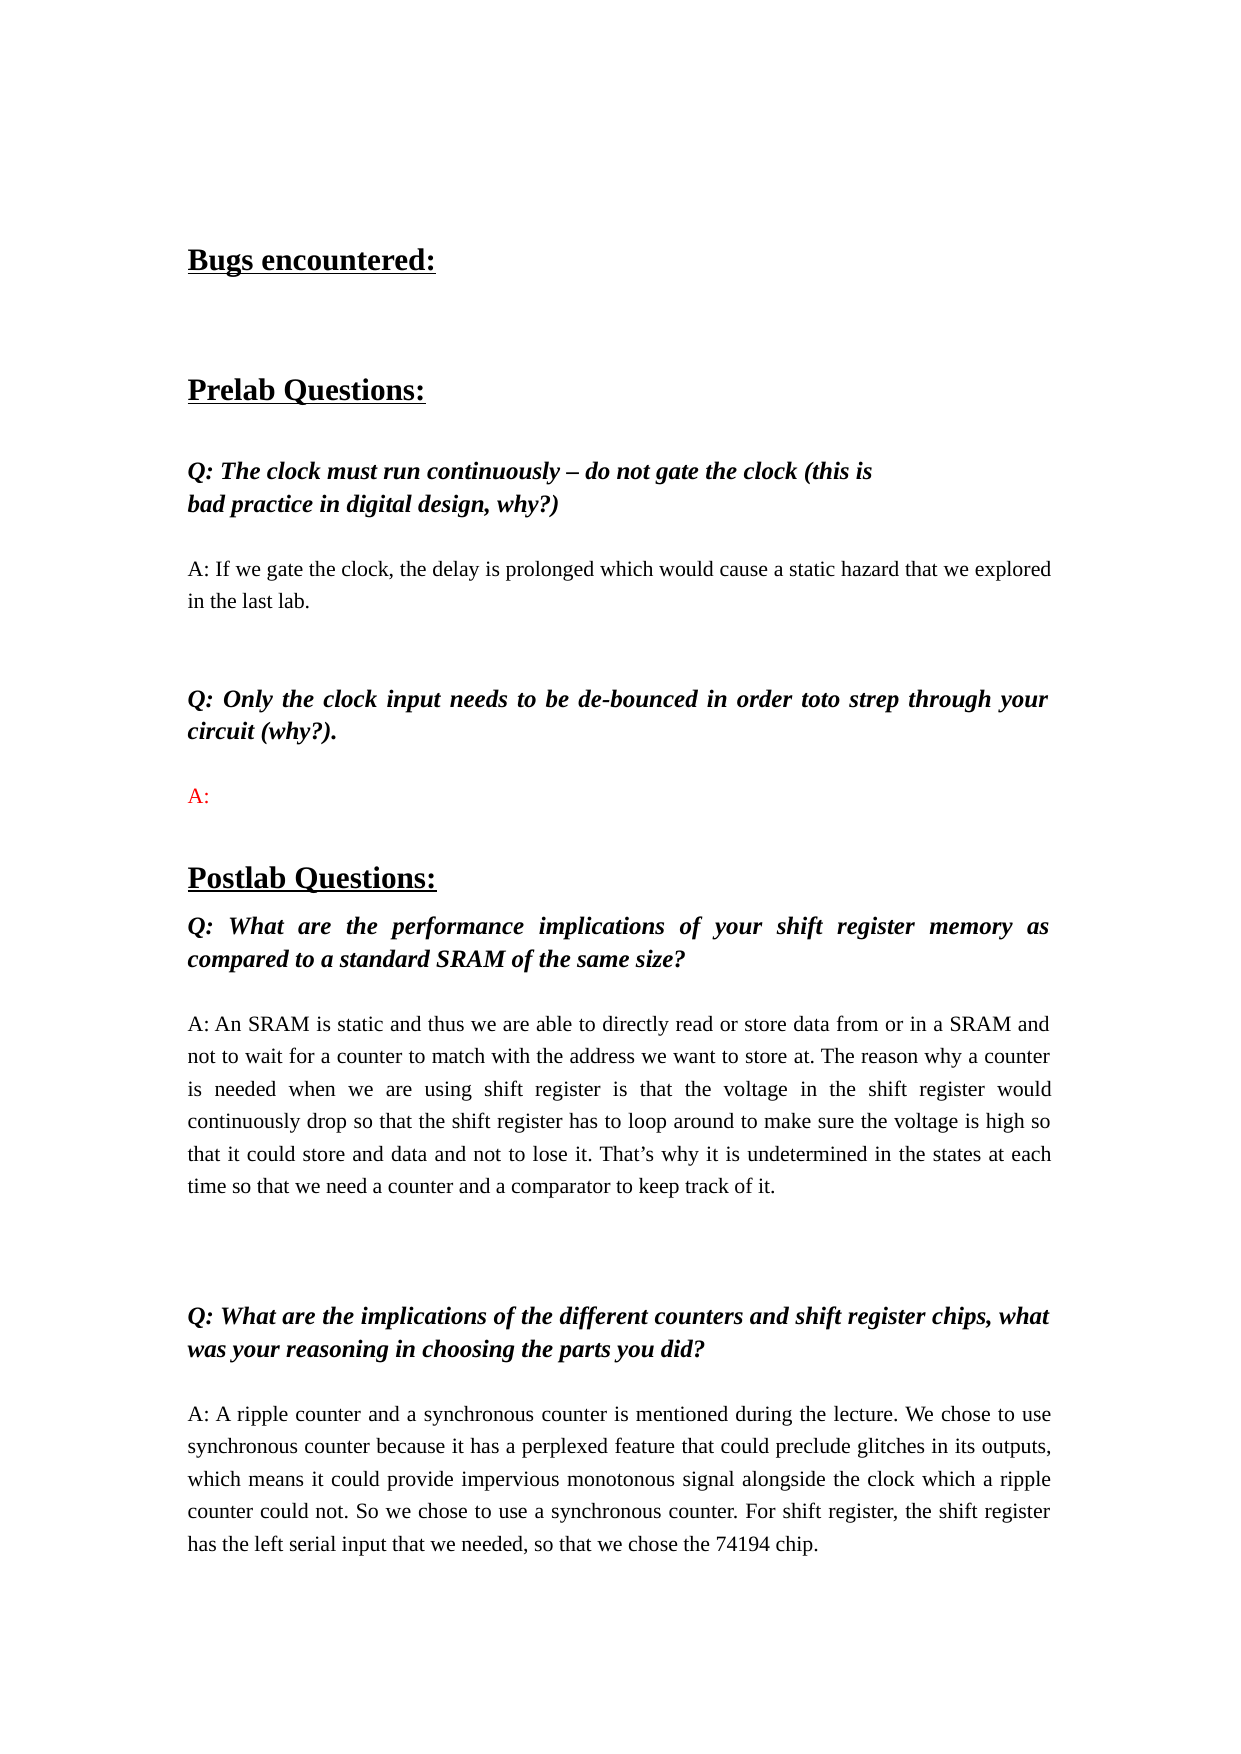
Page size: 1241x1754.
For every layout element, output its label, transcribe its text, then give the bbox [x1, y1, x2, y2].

text Q: The clock must run continuously – do not gate the clock (this is [187, 454, 1053, 487]
text Postlab Questions: [187, 844, 1053, 909]
text A: If we gate the clock, the delay is prolonged which would cause a static hazard that we explored in the last lab. [187, 552, 1053, 617]
text Prelab Questions: [187, 357, 1053, 422]
text Q: What are the performance implications of your shift register memory as compared to a standard SRAM of the same size? [187, 909, 1053, 974]
text A: [187, 779, 1053, 812]
text Q: What are the implications of the different counters and shift register chips, what was your reasoning in choosing the parts you did? [187, 1299, 1053, 1364]
text A: An SRAM is static and thus we are able to directly read or store data from or in a SRAM and not to wait for a counter to match with the address we want to store at. The reason why a counter is needed when we are using shift register is that the voltage in the shift register would continuously drop so that the shift register has to loop around to make sure the voltage is high so that it could store and data and not to lose it. That’s why it is undetermined in the states at each time so that we need a counter and a comparator to keep track of it. [187, 1007, 1053, 1202]
text Bugs encountered: [187, 227, 1053, 292]
text A: A ripple counter and a synchronous counter is mentioned during the lecture. We chose to use synchronous counter because it has a perplexed feature that could preclude glitches in its outputs, which means it could provide impervious monotonous signal alongside the clock which a ripple counter could not. So we chose to use a synchronous counter. For shift register, the shift register has the left serial input that we needed, so that we chose the 74194 chip. [187, 1397, 1053, 1559]
text bad practice in digital design, why?) [187, 487, 1053, 519]
text Q: Only the clock input needs to be de-bounced in order toto strep through your circuit (why?). [187, 682, 1053, 747]
